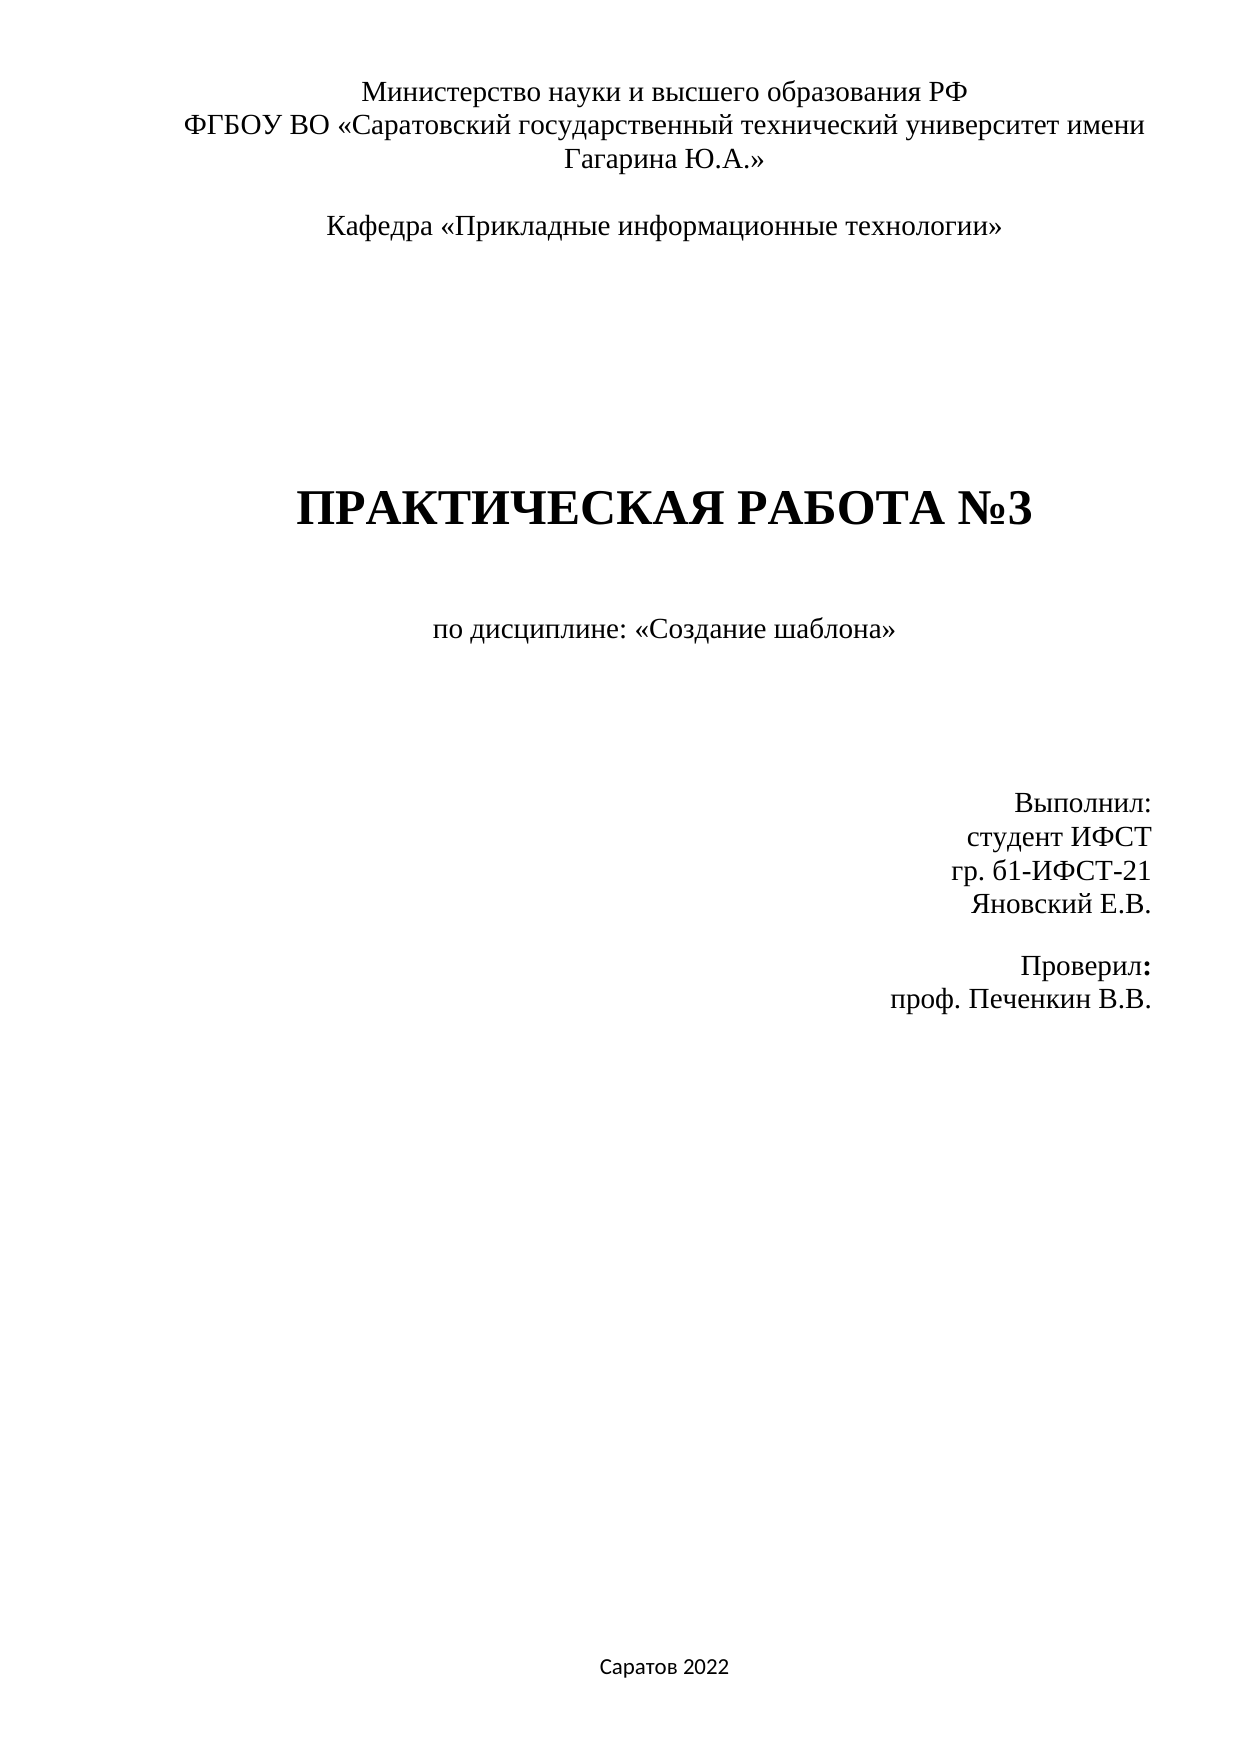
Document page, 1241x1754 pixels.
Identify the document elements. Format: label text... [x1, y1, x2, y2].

text Яновский Е.В. [758, 886, 1152, 920]
text гр. б1-ИФСТ-21 [723, 853, 1152, 886]
text ПРАКТИЧЕСКАЯ РАБОТА №3 [177, 478, 1152, 536]
text студент ИФСТ [723, 819, 1152, 853]
text Проверил: [758, 948, 1152, 981]
text Выполнил: [758, 757, 1152, 819]
text проф. Печенкин В.В. [758, 981, 1152, 1015]
text по дисциплине: «Создание шаблона» [177, 611, 1152, 644]
